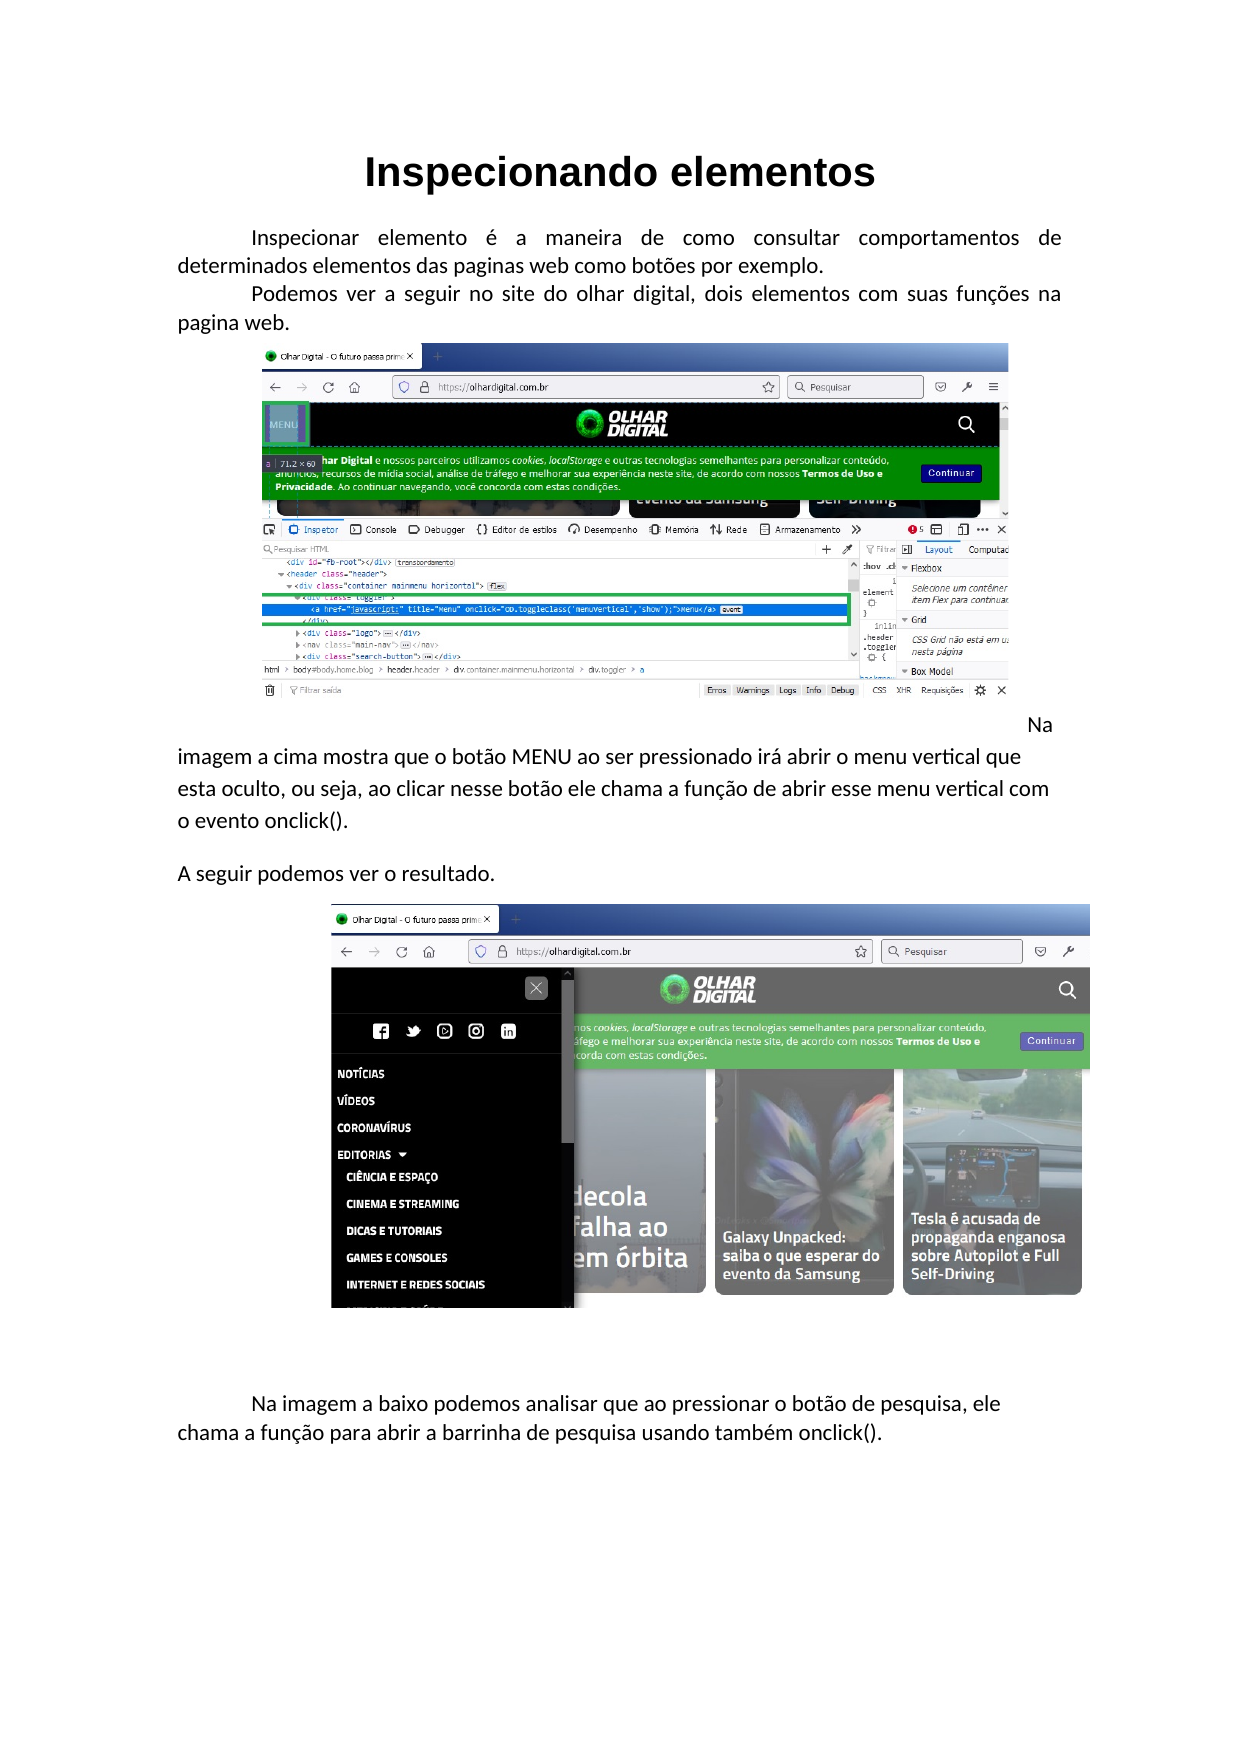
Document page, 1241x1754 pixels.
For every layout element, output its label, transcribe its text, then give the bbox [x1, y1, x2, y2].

text Na imagem a baixo podemos analisar que ao pressionar o botão de pesquisa, ele chama a função para abrir a barrinha de pesquisa usando também onclick(). [177, 1389, 1063, 1446]
text Podemos ver a seguir no site do olhar digital, dois elementos com suas funções na pagina web. [177, 279, 1063, 336]
text Inspecionar elemento é a maneira de como consultar comportamentos de determinados elementos das paginas web como botões por exemplo. [177, 223, 1063, 279]
text Na imagem a cima mostra que o botão MENU ao ser pressionado irá abrir o menu vertical que esta oculto, ou seja, ao clicar nesse botão ele chama a função de abrir esse menu vertical com o evento onclick(). [177, 710, 1063, 834]
text Inspecionando elementos [177, 148, 1063, 196]
picture [330, 904, 1090, 1308]
text A seguir podemos ver o resultado. [177, 859, 1063, 887]
picture [261, 343, 1008, 697]
